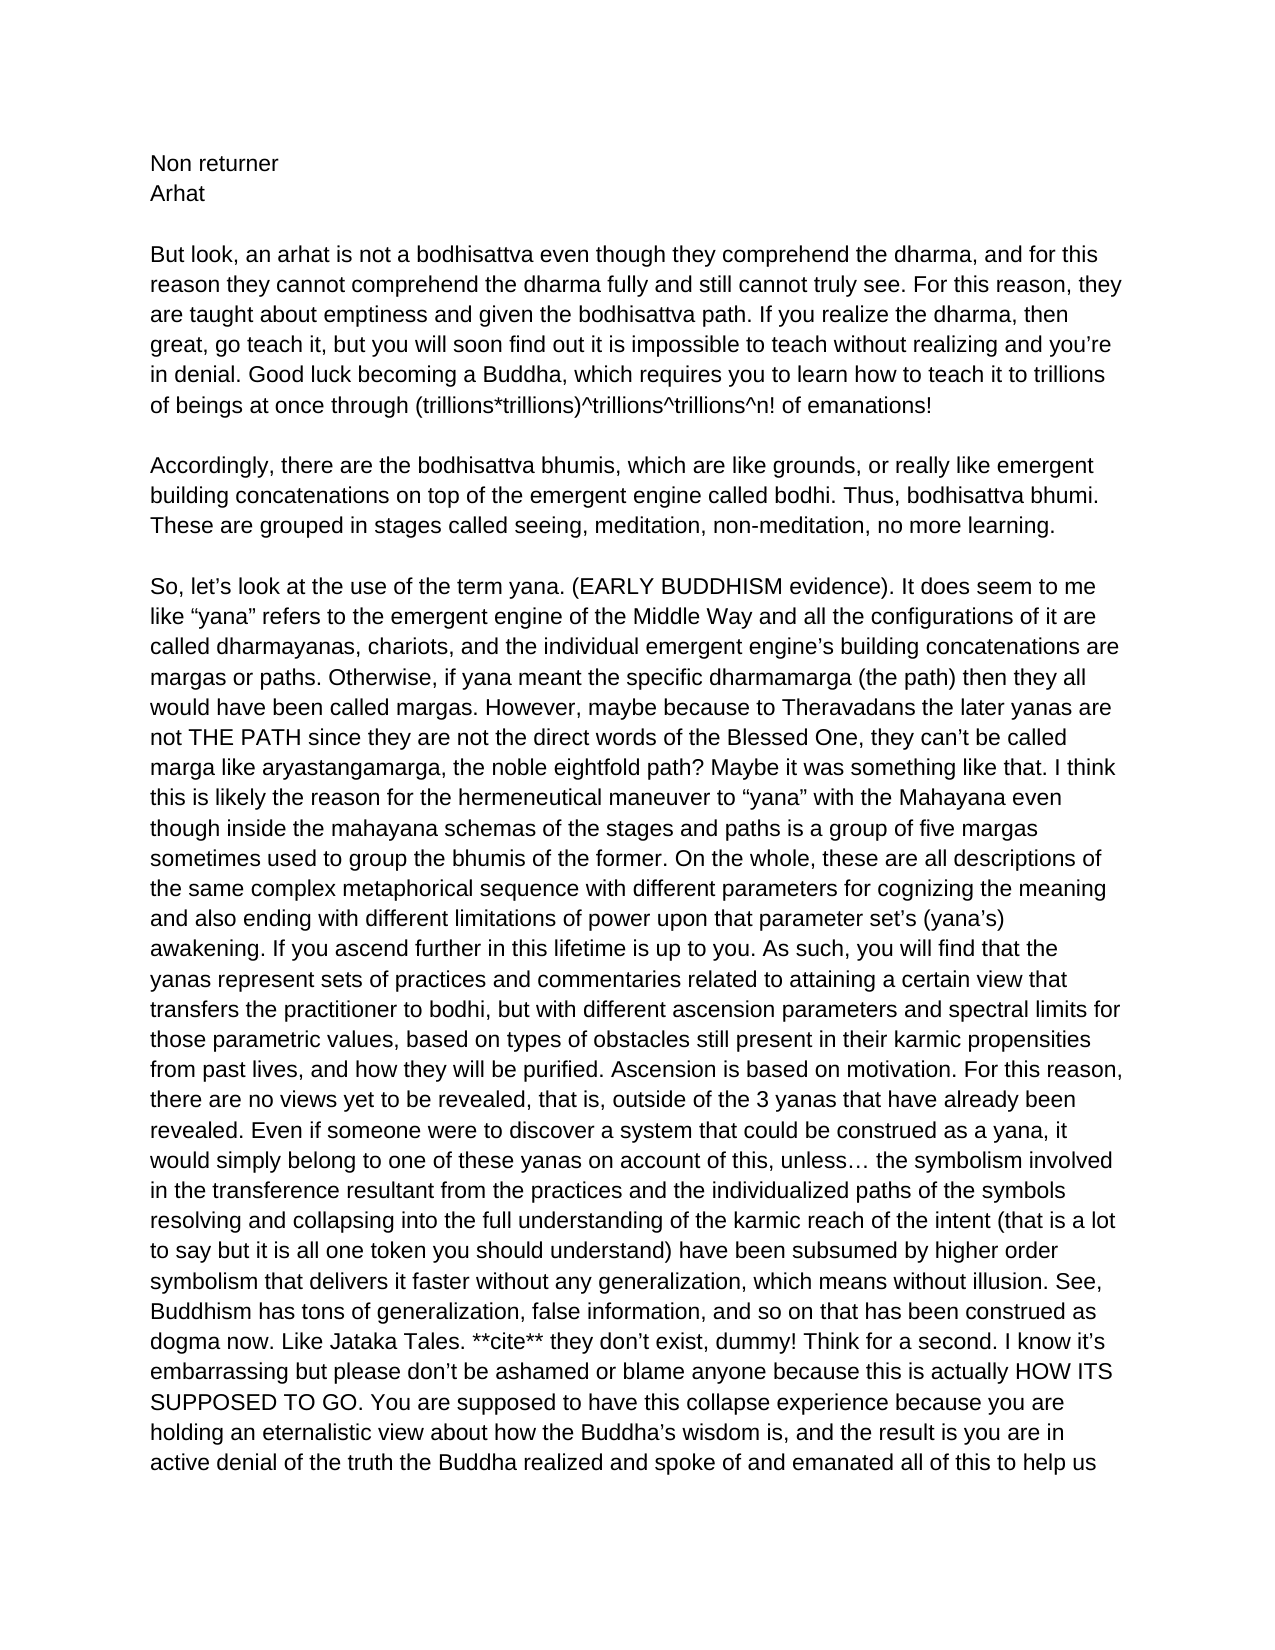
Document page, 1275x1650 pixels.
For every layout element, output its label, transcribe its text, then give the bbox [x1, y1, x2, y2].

text Non returner [150, 150, 1125, 176]
text But look, an arhat is not a bodhisattva even though they comprehend the dharma, and for this reason they cannot comprehend the dharma fully and still cannot truly see. For this reason, they are taught about emptiness and given the bodhisattva path. If you realize the dharma, then great, go teach it, but you will soon find out it is impossible to teach without realizing and you’re in denial. Good luck becoming a Buddha, which requires you to learn how to teach it to trillions of beings at once through (trillions*trillions)^trillions^trillions^n! of emanations! [150, 241, 1125, 418]
text Arhat [150, 180, 1125, 207]
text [150, 573, 1125, 1475]
text Accordingly, there are the bodhisattva bhumis, which are like grounds, or really like emergent building concatenations on top of the emergent engine called bodhi. Thus, bodhisattva bhumi. These are grouped in stages called seeing, meditation, non-meditation, no more learning. [150, 452, 1125, 539]
